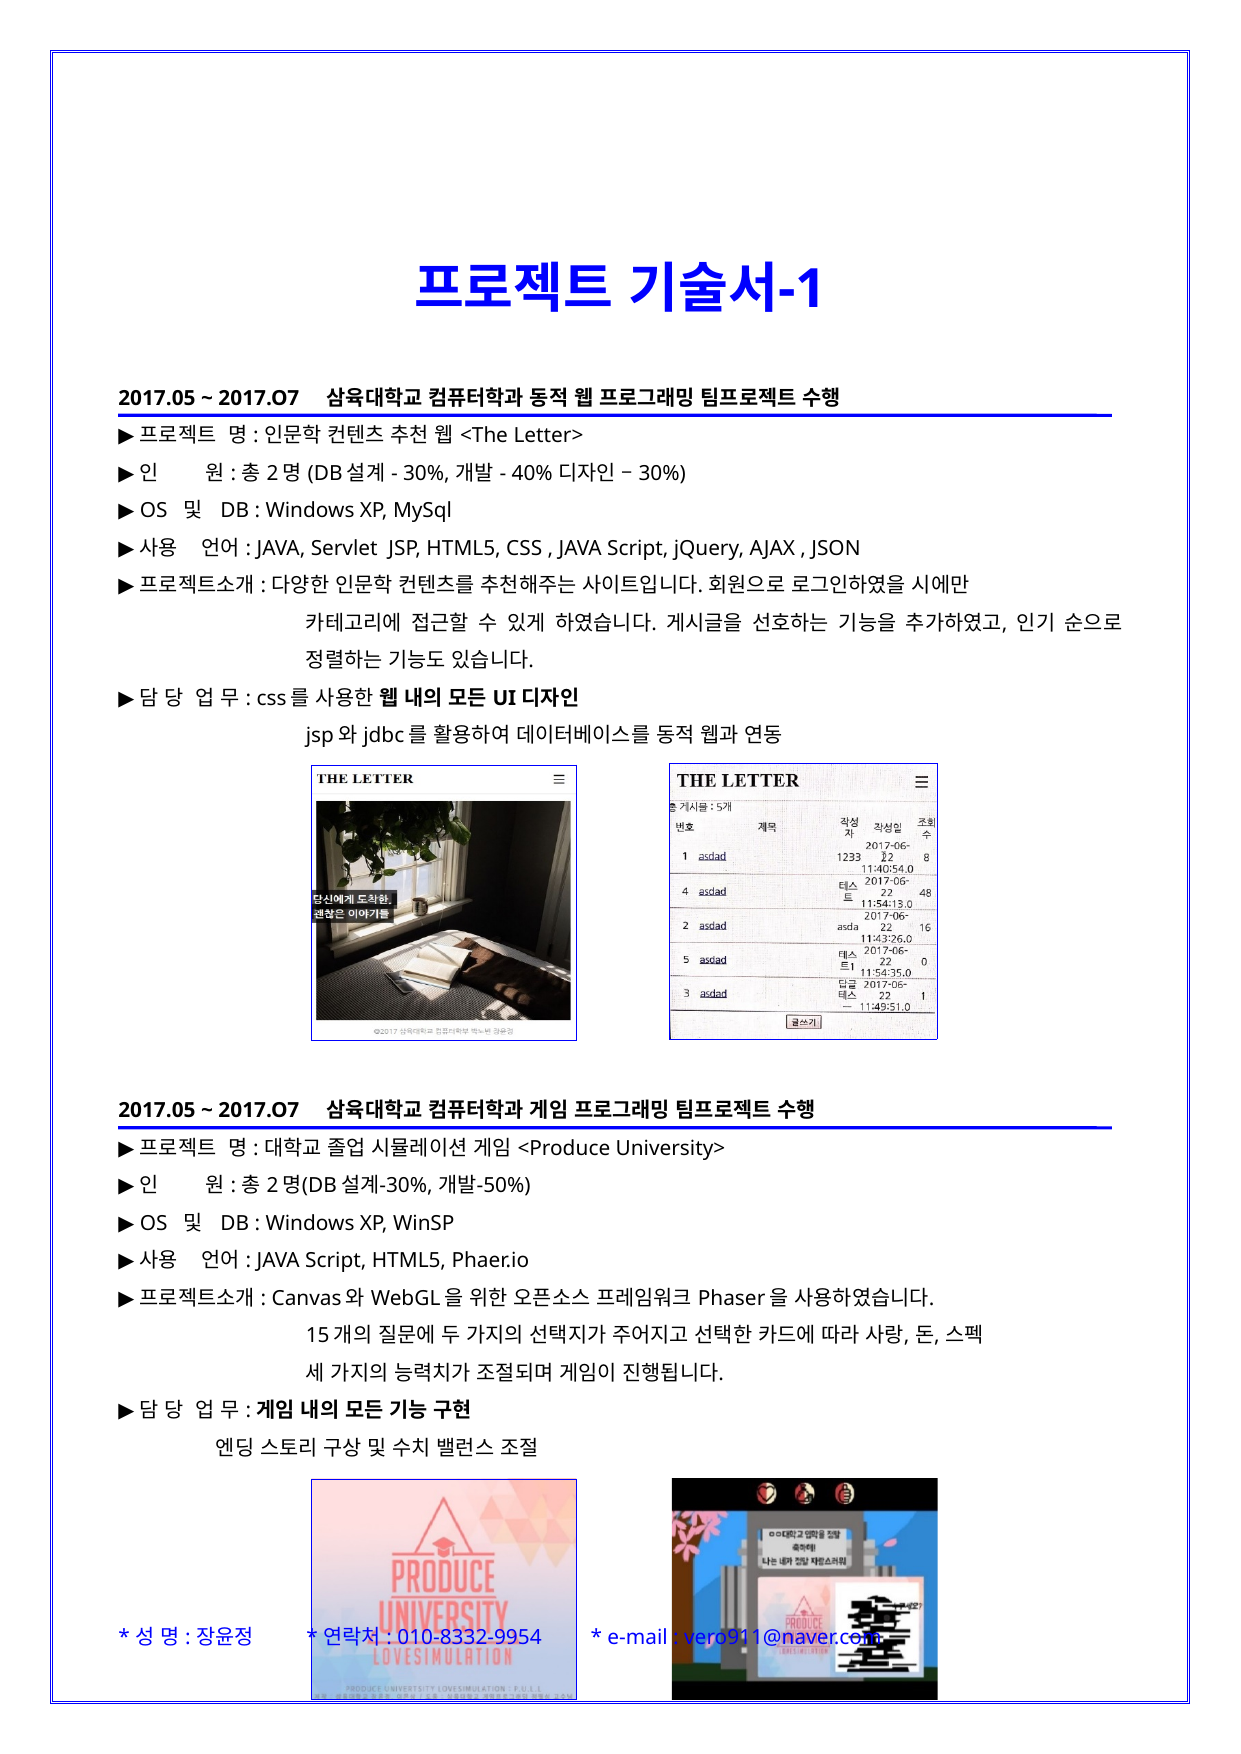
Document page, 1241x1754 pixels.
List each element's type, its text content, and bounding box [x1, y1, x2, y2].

text ▶ 사용 언어 : JAVA Script, HTML5, Phaer.io [118, 1240, 1122, 1278]
text 15개의 질문에 두 가지의 선택지가 주어지고 선택한 카드에 따라 사랑, 돈, 스펙 [306, 1315, 1122, 1353]
text ▶ 인 원 : 총 2명(DB설계-30%, 개발-50%) [118, 1165, 1122, 1203]
text ▶ 사용 언어 : JAVA, Servlet JSP, HTML5, CSS , JAVA Script, jQuery, AJAX , JSON [118, 528, 1122, 565]
text 세 가지의 능력치가 조절되며 게임이 진행됩니다. [306, 1353, 1122, 1390]
text 프로젝트 기술서-1 [118, 228, 1122, 340]
text ▶ 담 당 업 무 : 게임 내의 모든 기능 구현 [118, 1390, 1122, 1428]
text ▶ 인 원 : 총 2명 (DB설계 - 30%, 개발 - 40% 디자인 – 30%) [118, 453, 1122, 490]
text ▶ 담 당 업 무 : css를 사용한 웹 내의 모든 UI 디자인 [118, 678, 1122, 715]
picture [671, 1478, 938, 1700]
text ▶ 프로젝트 명 : 인문학 컨텐츠 추천 웹 <The Letter> [118, 415, 1122, 453]
text 2017.05 ~ 2017.O7 삼육대학교 컴퓨터학과 게임 프로그래밍 팀프로젝트 수행 [118, 1090, 1122, 1128]
picture [670, 764, 937, 1039]
picture [312, 1480, 576, 1699]
picture [312, 766, 576, 1040]
text 2017.05 ~ 2017.O7 삼육대학교 컴퓨터학과 동적 웹 프로그래밍 팀프로젝트 수행 [118, 378, 1122, 415]
text ▶ 프로젝트 명 : 대학교 졸업 시뮬레이션 게임 <Produce University> [118, 1128, 1122, 1165]
text 엔딩 스토리 구상 및 수치 밸런스 조절 [118, 1428, 1122, 1465]
text ▶ OS 및 DB : Windows XP, MySql [118, 490, 1122, 528]
text 카테고리에 접근할 수 있게 하였습니다. 게시글을 선호하는 기능을 추가하였고, 인기 순으로 정렬하는 기능도 있습니다. [306, 603, 1122, 678]
text ▶ OS 및 DB : Windows XP, WinSP [118, 1203, 1122, 1240]
text jsp와 jdbc를 활용하여 데이터베이스를 동적 웹과 연동 [285, 715, 1122, 753]
text ▶ 프로젝트소개 : 다양한 인문학 컨텐츠를 추천해주는 사이트입니다. 회원으로 로그인하였을 시에만 [118, 565, 1122, 603]
text ▶ 프로젝트소개 : Canvas와 WebGL을 위한 오픈소스 프레임워크 Phaser을 사용하였습니다. [118, 1278, 1122, 1315]
